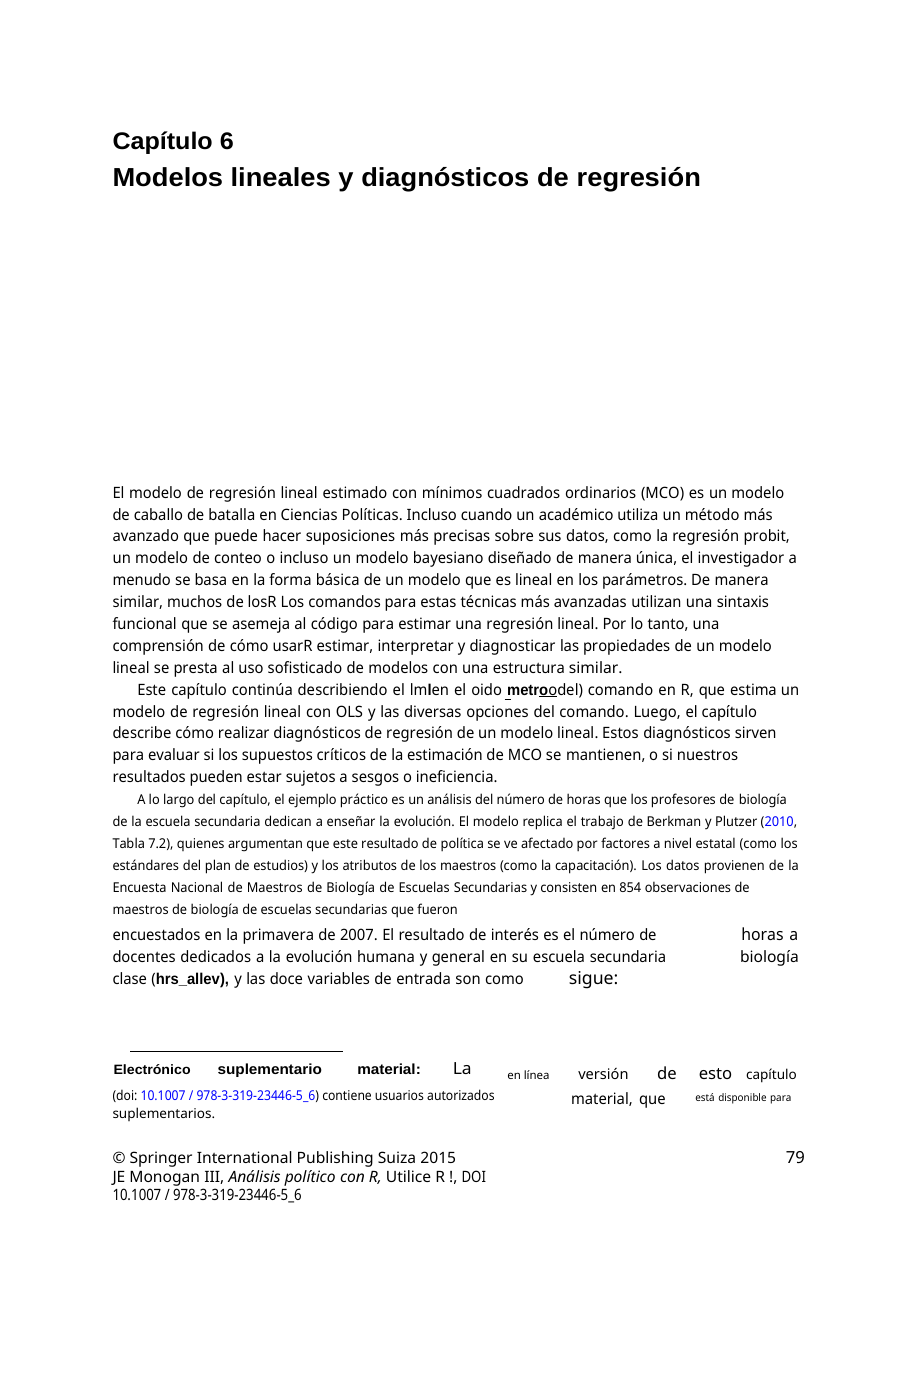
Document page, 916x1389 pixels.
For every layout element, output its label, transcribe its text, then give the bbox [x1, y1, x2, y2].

text biología [740, 946, 818, 967]
subtitle horas a [741, 922, 818, 945]
text Este capítulo continúa describiendo el lmlen el oido metroodel) comando en R, que estima un modelo de regresión lineal con OLS y las diversas opciones del comando. Luego, el capítulo describe cómo realizar diagnósticos de regresión de un modelo lineal. Estos diagnósticos sirven para evaluar si los supuestos críticos de la estimación de MCO se mantienen, o si nuestros resultados pueden estar sujetos a sesgos o ineficiencia. [112, 678, 803, 787]
text © Springer International Publishing Suiza 2015 79 [112, 1144, 818, 1168]
text docentes dedicados a la evolución humana y general en su escuela secundaria clase (hrs_allev), y las doce variables de entrada son como sigue: [112, 947, 688, 990]
text (doi: 10.1007 / 978-3-319-23446-5_6) contiene usuarios autorizados suplementarios. [112, 1085, 537, 1122]
text JE Monogan III, Análisis político con R, Utilice R !, DOI 10.1007 / 978-3-319-23446-5_6 [112, 1168, 486, 1205]
text está disponible para [695, 1091, 818, 1105]
text Capítulo 6 [112, 127, 818, 154]
text El modelo de regresión lineal estimado con mínimos cuadrados ordinarios (MCO) es un modelo de caballo de batalla en Ciencias Políticas. Incluso cuando un académico utiliza un método más avanzado que puede hacer suposiciones más precisas sobre sus datos, como la regresión probit, un modelo de conteo o incluso un modelo bayesiano diseñado de manera única, el investigador a menudo se basa en la forma básica de un modelo que es lineal en los parámetros. De manera similar, muchos de losR Los comandos para estas técnicas más avanzadas utilizan una sintaxis funcional que se asemeja al código para estimar una regresión lineal. Por lo tanto, una comprensión de cómo usarR estimar, interpretar y diagnosticar las propiedades de un modelo lineal se presta al uso sofisticado de modelos con una estructura similar. [112, 481, 804, 678]
text A lo largo del capítulo, el ejemplo práctico es un análisis del número de horas que los profesores de biología de la escuela secundaria dedican a enseñar la evolución. El modelo replica el trabajo de Berkman y Plutzer (2010, Tabla 7.2), quienes argumentan que este resultado de política se ve afectado por factores a nivel estatal (como los estándares del plan de estudios) y los atributos de los maestros (como la capacitación). Los datos provienen de la Encuesta Nacional de Maestros de Biología de Escuelas Secundarias y consisten en 854 observaciones de maestros de biología de escuelas secundarias que fueron [112, 790, 801, 919]
text Electrónico suplementario material: La [113, 1057, 475, 1079]
title Modelos lineales y diagnósticos de regresión [112, 162, 818, 192]
text de esto capítulo [657, 1061, 818, 1083]
text material, que [571, 1085, 672, 1109]
text encuestados en la primavera de 2007. El resultado de interés es el número de [112, 922, 692, 945]
text en línea versión [507, 1063, 633, 1083]
